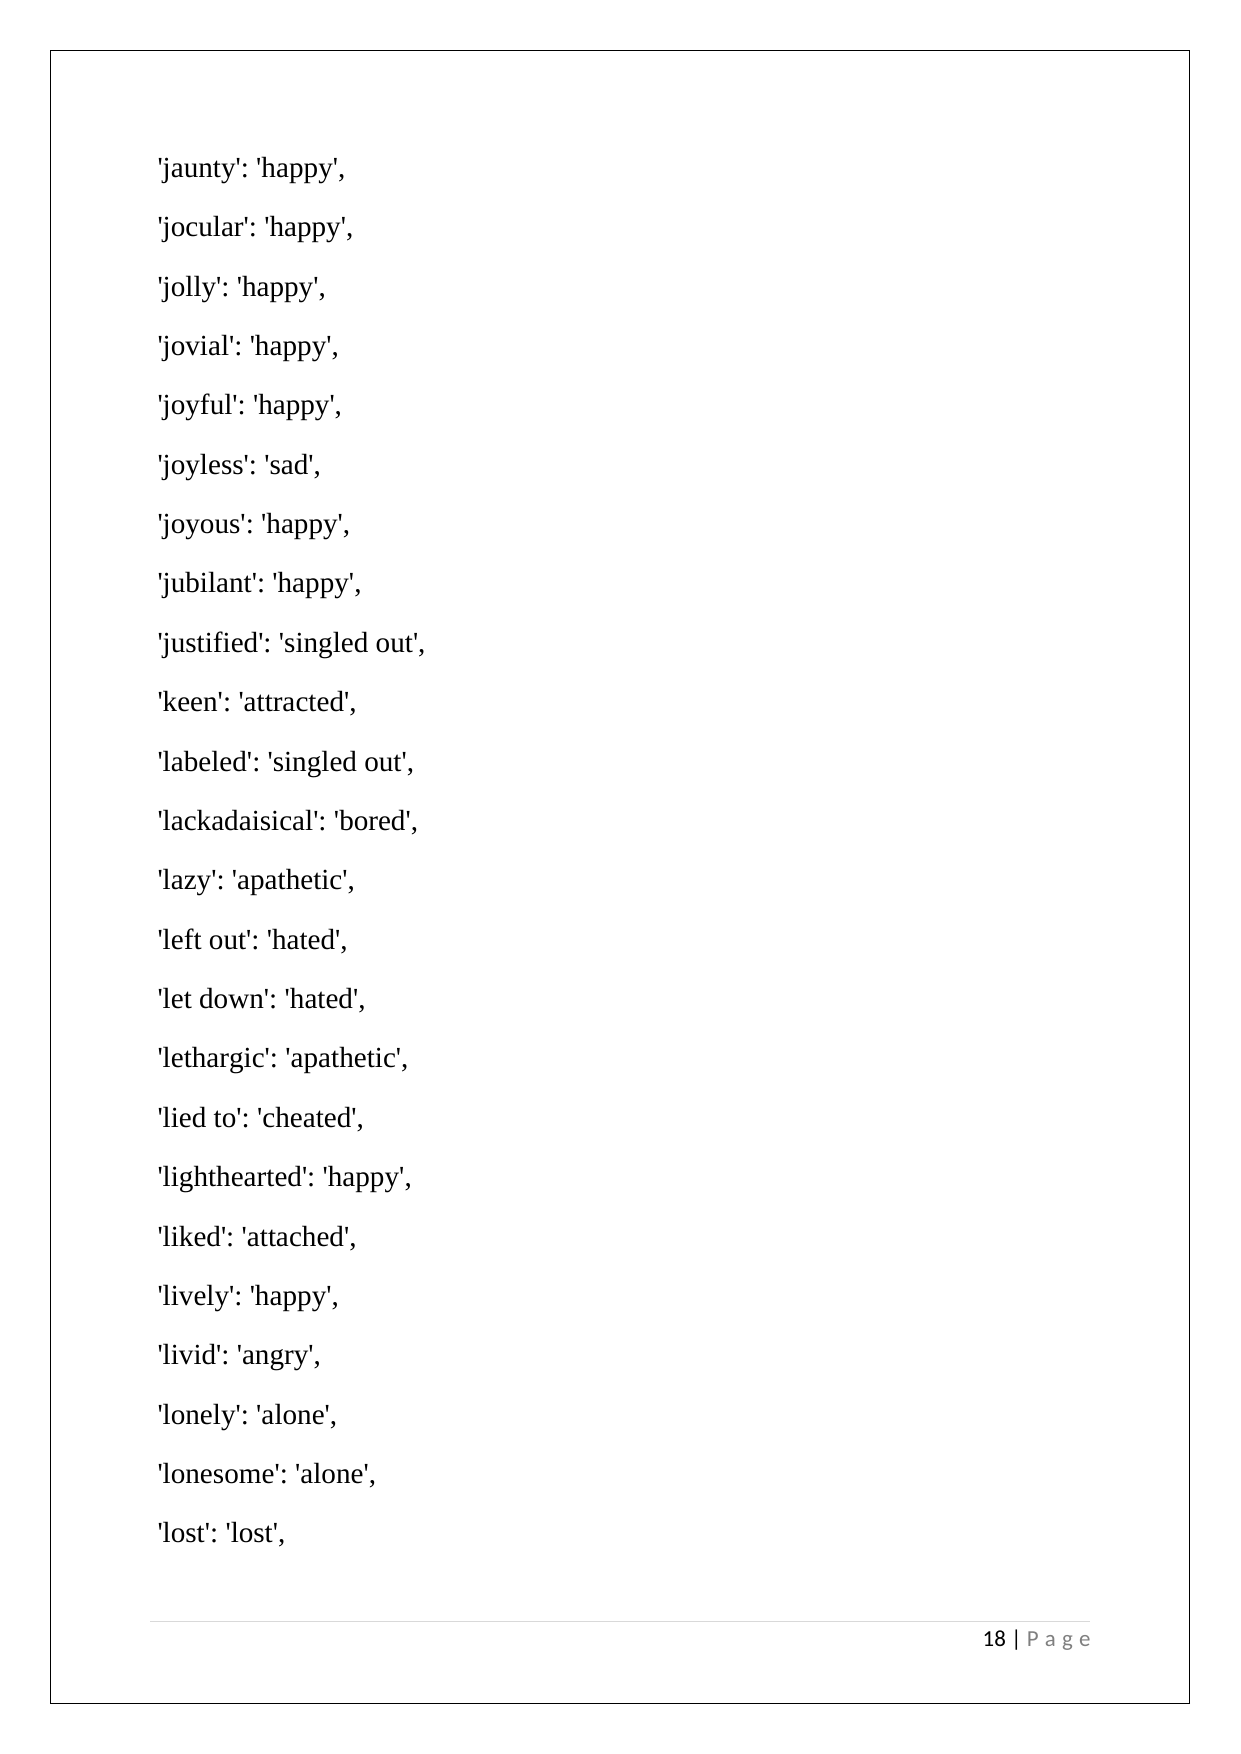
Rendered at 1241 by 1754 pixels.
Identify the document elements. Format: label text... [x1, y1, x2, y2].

text 'lighthearted': 'happy', [150, 1159, 1090, 1193]
text 'lost': 'lost', [150, 1516, 1090, 1549]
text 'jubilant': 'happy', [150, 566, 1090, 599]
text 'justified': 'singled out', [150, 625, 1090, 658]
text 'livid': 'angry', [150, 1337, 1090, 1371]
text 'jolly': 'happy', [150, 269, 1090, 302]
text 'jaunty': 'happy', [150, 150, 1090, 183]
text 'jovial': 'happy', [150, 328, 1090, 362]
text 'joyful': 'happy', [150, 387, 1090, 421]
text 'lively': 'happy', [150, 1278, 1090, 1312]
text 'lonely': 'alone', [150, 1397, 1090, 1430]
text 'joyless': 'sad', [150, 447, 1090, 480]
text 'let down': 'hated', [150, 981, 1090, 1015]
text 'jocular': 'happy', [150, 209, 1090, 243]
text 'left out': 'hated', [150, 922, 1090, 955]
text 'liked': 'attached', [150, 1219, 1090, 1252]
text 'keen': 'attracted', [150, 684, 1090, 718]
text 'labeled': 'singled out', [150, 744, 1090, 777]
text 'lazy': 'apathetic', [150, 862, 1090, 896]
text 'lonesome': 'alone', [150, 1456, 1090, 1490]
text 'lackadaisical': 'bored', [150, 803, 1090, 837]
text 'joyous': 'happy', [150, 506, 1090, 540]
text 'lethargic': 'apathetic', [150, 1041, 1090, 1074]
text 'lied to': 'cheated', [150, 1100, 1090, 1133]
